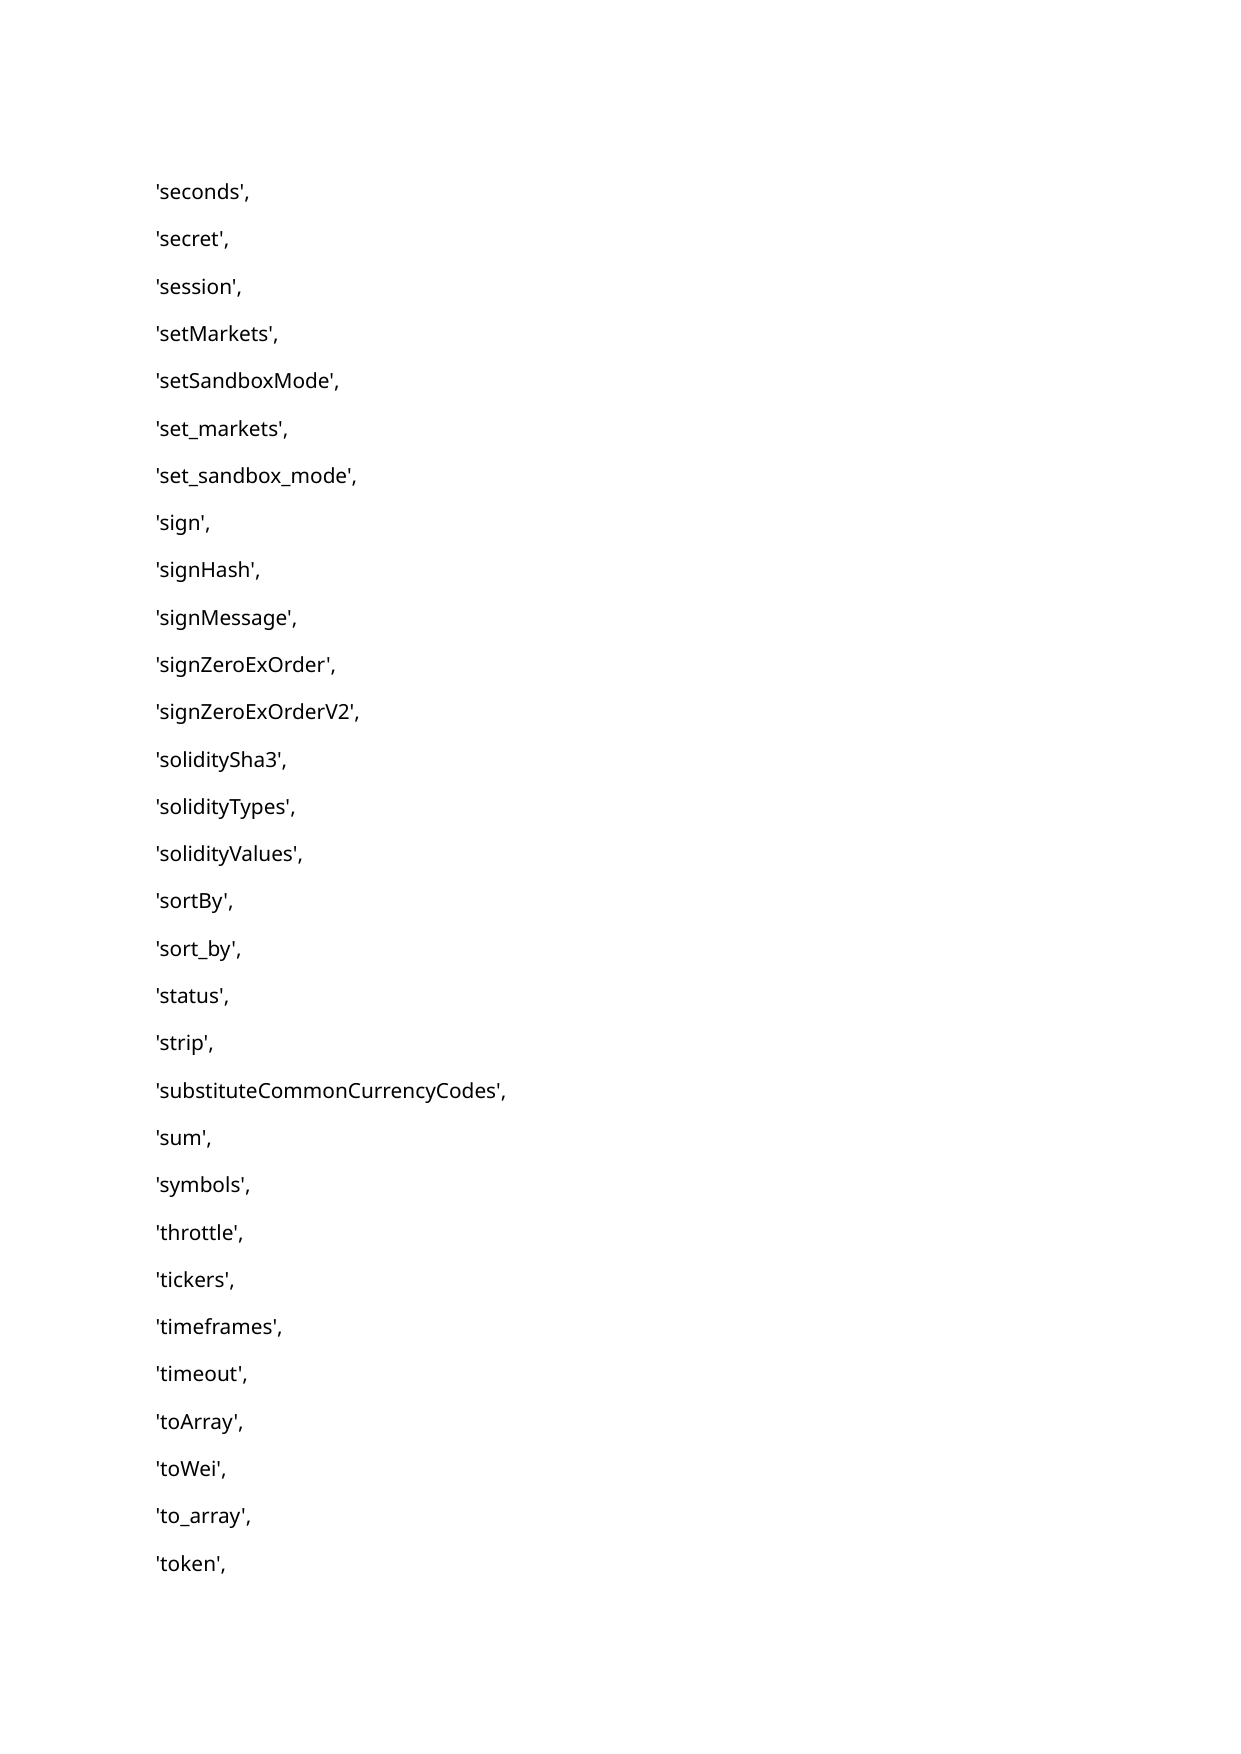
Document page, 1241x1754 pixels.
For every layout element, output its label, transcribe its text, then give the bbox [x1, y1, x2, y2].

text 'secret', [150, 224, 1090, 253]
text 'timeout', [150, 1359, 1090, 1388]
text 'session', [150, 272, 1090, 300]
text 'strip', [150, 1028, 1090, 1057]
text 'symbols', [150, 1170, 1090, 1199]
text 'to_array', [150, 1501, 1090, 1530]
text 'seconds', [150, 177, 1090, 206]
text 'signHash', [150, 556, 1090, 584]
text 'timeframes', [150, 1312, 1090, 1341]
text 'set_sandbox_mode', [150, 461, 1090, 489]
text 'signZeroExOrderV2', [150, 697, 1090, 726]
text 'setMarkets', [150, 319, 1090, 347]
text 'tickers', [150, 1265, 1090, 1293]
text 'token', [150, 1549, 1090, 1577]
text 'status', [150, 981, 1090, 1009]
text 'sort_by', [150, 934, 1090, 962]
text 'throttle', [150, 1218, 1090, 1246]
text 'solidityTypes', [150, 792, 1090, 820]
text 'signMessage', [150, 603, 1090, 631]
text 'sum', [150, 1123, 1090, 1151]
text 'setSandboxMode', [150, 366, 1090, 395]
text 'sign', [150, 508, 1090, 537]
text 'soliditySha3', [150, 745, 1090, 773]
text 'sortBy', [150, 887, 1090, 915]
text 'signZeroExOrder', [150, 650, 1090, 678]
text 'substituteCommonCurrencyCodes', [150, 1076, 1090, 1104]
text 'solidityValues', [150, 839, 1090, 868]
text 'toWei', [150, 1454, 1090, 1482]
text 'set_markets', [150, 414, 1090, 442]
text 'toArray', [150, 1407, 1090, 1435]
